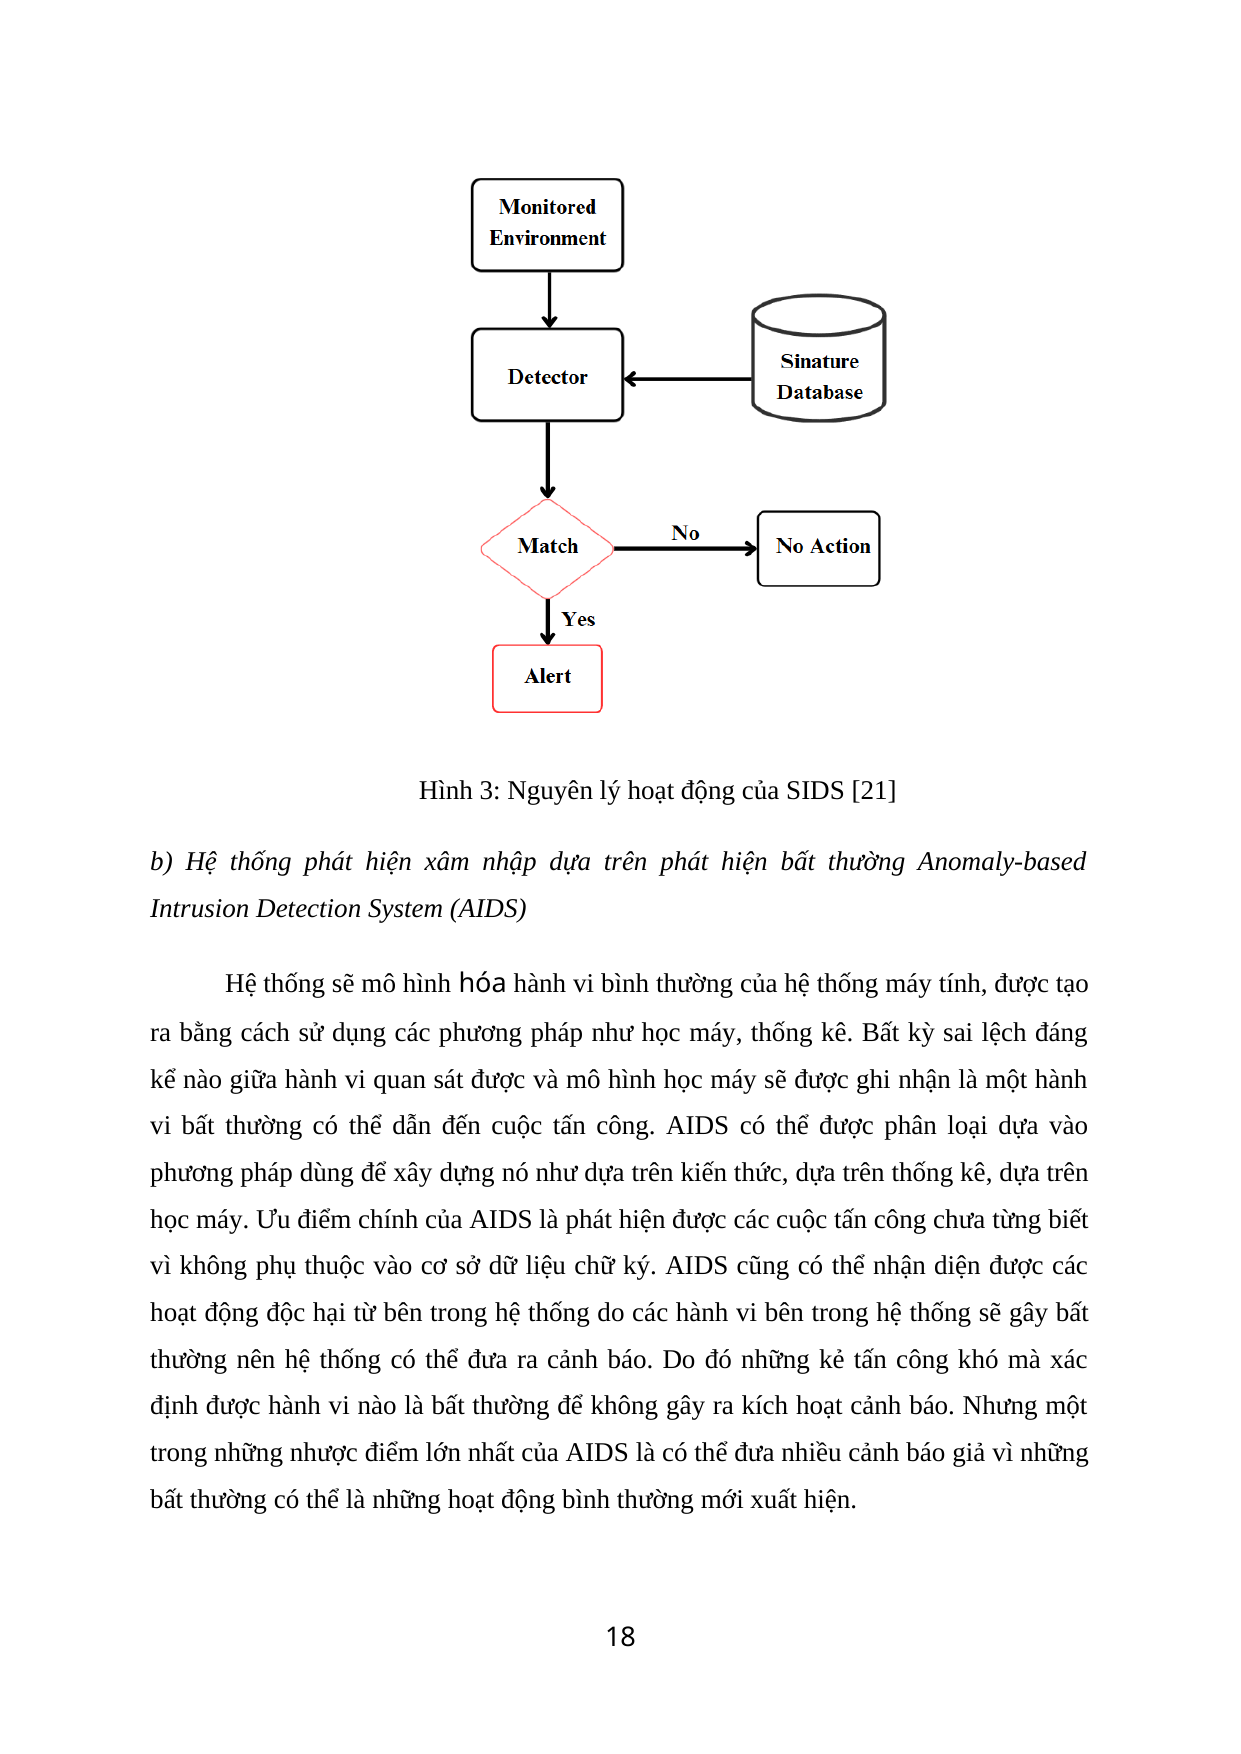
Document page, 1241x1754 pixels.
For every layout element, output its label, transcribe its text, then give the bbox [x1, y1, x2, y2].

text Hình 3: Nguyên lý hoạt động của SIDS [21] [150, 774, 1090, 805]
text b) Hệ thống phát hiện xâm nhập dựa trên phát hiện bất thường Anomaly-based Intrusion Detection System (AIDS) [150, 845, 1090, 923]
picture [410, 150, 912, 734]
text Hệ thống sẽ mô hình hóa hành vi bình thường của hệ thống máy tính, được tạo ra bằng cách sử dụng các phương pháp như học máy, thống kê. Bất kỳ sai lệch đáng kể nào giữa hành vi quan sát được và mô hình học máy sẽ được ghi nhận là một hành vi bất thường có thể dẫn đến cuộc tấn công. AIDS có thể được phân loại dựa vào phương pháp dùng để xây dựng nó như dựa trên kiến thức, dựa trên thống kê, dựa trên học máy. Ưu điểm chính của AIDS là phát hiện được các cuộc tấn công chưa từng biết vì không phụ thuộc vào cơ sở dữ liệu chữ ký. AIDS cũng có thể nhận diện được các hoạt động độc hại từ bên trong hệ thống do các hành vi bên trong hệ thống sẽ gây bất thường nên hệ thống có thể đưa ra cảnh báo. Do đó những kẻ tấn công khó mà xác định được hành vi nào là bất thường để không gây ra kích hoạt cảnh báo. Nhưng một trong những nhược điểm lớn nhất của AIDS là có thể đưa nhiều cảnh báo giả vì những bất thường có thể là những hoạt động bình thường mới xuất hiện. [150, 964, 1090, 1514]
